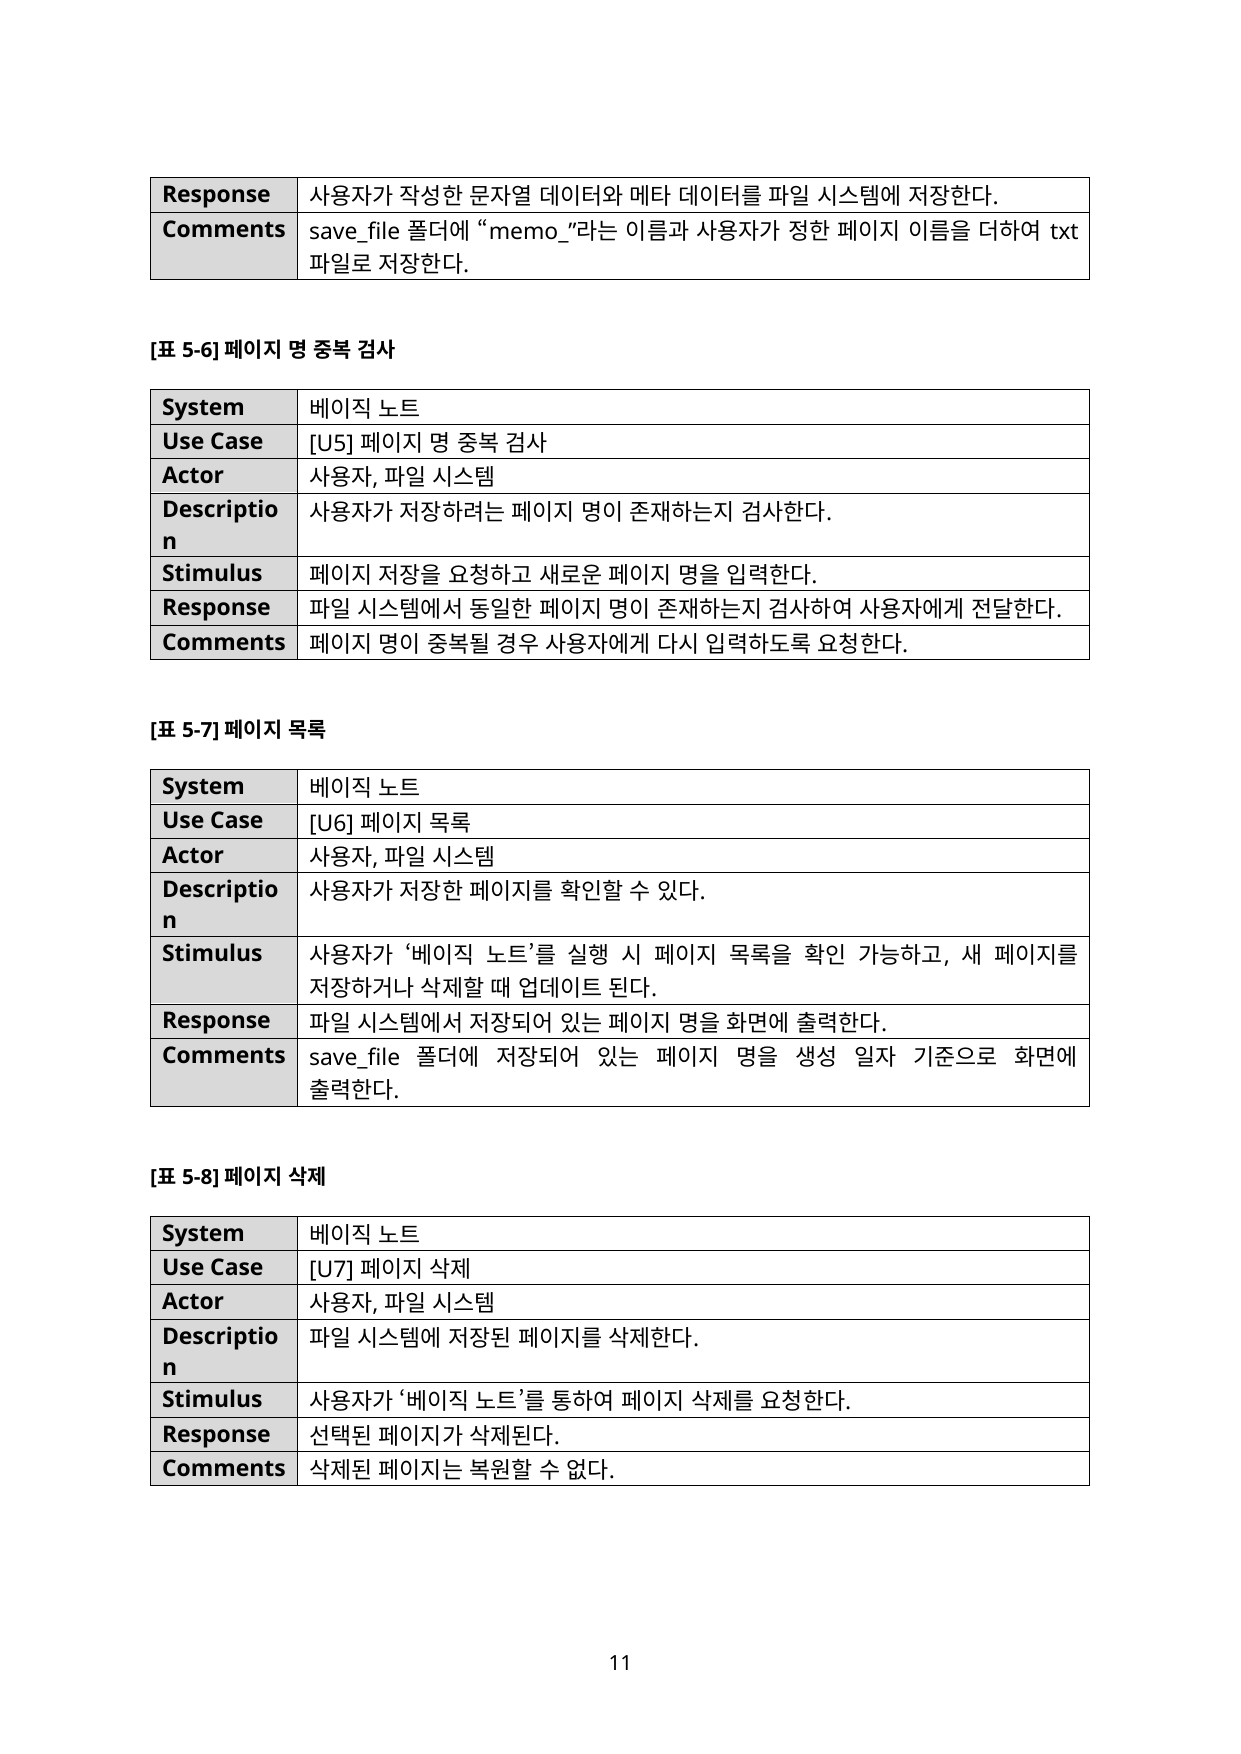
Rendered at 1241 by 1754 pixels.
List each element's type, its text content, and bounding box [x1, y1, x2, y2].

table_cell Response [151, 1418, 297, 1451]
table_cell 파일 시스템에서 동일한 페이지 명이 존재하는지 검사하여 사용자에게 전달한다. [298, 591, 1089, 625]
table_cell 선택된 페이지가 삭제된다. [298, 1418, 1089, 1451]
table_cell 사용자가 ‘베이직 노트’를 실행 시 페이지 목록을 확인 가능하고, 새 페이지를 저장하거나 삭제할 때 업데이트 된다. [298, 937, 1089, 1003]
table_cell 삭제된 페이지는 복원할 수 없다. [298, 1452, 1089, 1485]
table_cell Stimulus [151, 937, 297, 1003]
table_cell [U7] 페이지 삭제 [298, 1251, 1089, 1284]
table_cell Response [151, 1005, 297, 1038]
table_cell Actor [151, 459, 297, 492]
table_cell Stimulus [151, 1383, 297, 1417]
table_cell 사용자, 파일 시스템 [298, 839, 1089, 872]
table_cell Description [151, 494, 297, 556]
table_cell Stimulus [151, 557, 297, 590]
table_cell 페이지 명이 중복될 경우 사용자에게 다시 입력하도록 요청한다. [298, 626, 1089, 659]
table_header 베이직 노트 [298, 1217, 1089, 1250]
table_cell Description [151, 1320, 297, 1382]
table_cell Use Case [151, 425, 297, 458]
table_cell Comments [151, 626, 297, 659]
table_cell Description [151, 873, 297, 936]
table_cell save_file 폴더에 “memo_”라는 이름과 사용자가 정한 페이지 이름을 더하여 txt 파일로 저장한다. [298, 213, 1089, 279]
table_cell 사용자, 파일 시스템 [298, 459, 1089, 492]
table_cell 사용자가 저장하려는 페이지 명이 존재하는지 검사한다. [298, 494, 1089, 556]
table_cell 사용자, 파일 시스템 [298, 1285, 1089, 1319]
table_cell 사용자가 저장한 페이지를 확인할 수 있다. [298, 873, 1089, 936]
table_cell Comments [151, 213, 297, 279]
table_cell 파일 시스템에 저장된 페이지를 삭제한다. [298, 1320, 1089, 1382]
table_cell Response [151, 178, 297, 212]
table_cell Actor [151, 839, 297, 872]
table_header System [151, 770, 297, 803]
table_cell [U6] 페이지 목록 [298, 805, 1089, 838]
table_header 베이직 노트 [298, 770, 1089, 803]
table_cell 파일 시스템에서 저장되어 있는 페이지 명을 화면에 출력한다. [298, 1005, 1089, 1038]
table_cell 사용자가 작성한 문자열 데이터와 메타 데이터를 파일 시스템에 저장한다. [298, 178, 1089, 212]
table_header System [151, 1217, 297, 1250]
table_header 베이직 노트 [298, 390, 1089, 424]
table_cell save_file 폴더에 저장되어 있는 페이지 명을 생성 일자 기준으로 화면에 출력한다. [298, 1039, 1089, 1106]
table_cell Actor [151, 1285, 297, 1319]
table_cell [U5] 페이지 명 중복 검사 [298, 425, 1089, 458]
table_cell 페이지 저장을 요청하고 새로운 페이지 명을 입력한다. [298, 557, 1089, 590]
table_cell 사용자가 ‘베이직 노트’를 통하여 페이지 삭제를 요청한다. [298, 1383, 1089, 1417]
table_cell Use Case [151, 1251, 297, 1284]
table_header System [151, 390, 297, 424]
table_cell Use Case [151, 805, 297, 838]
table_cell Comments [151, 1452, 297, 1485]
table_cell Comments [151, 1039, 297, 1106]
table_cell Response [151, 591, 297, 625]
